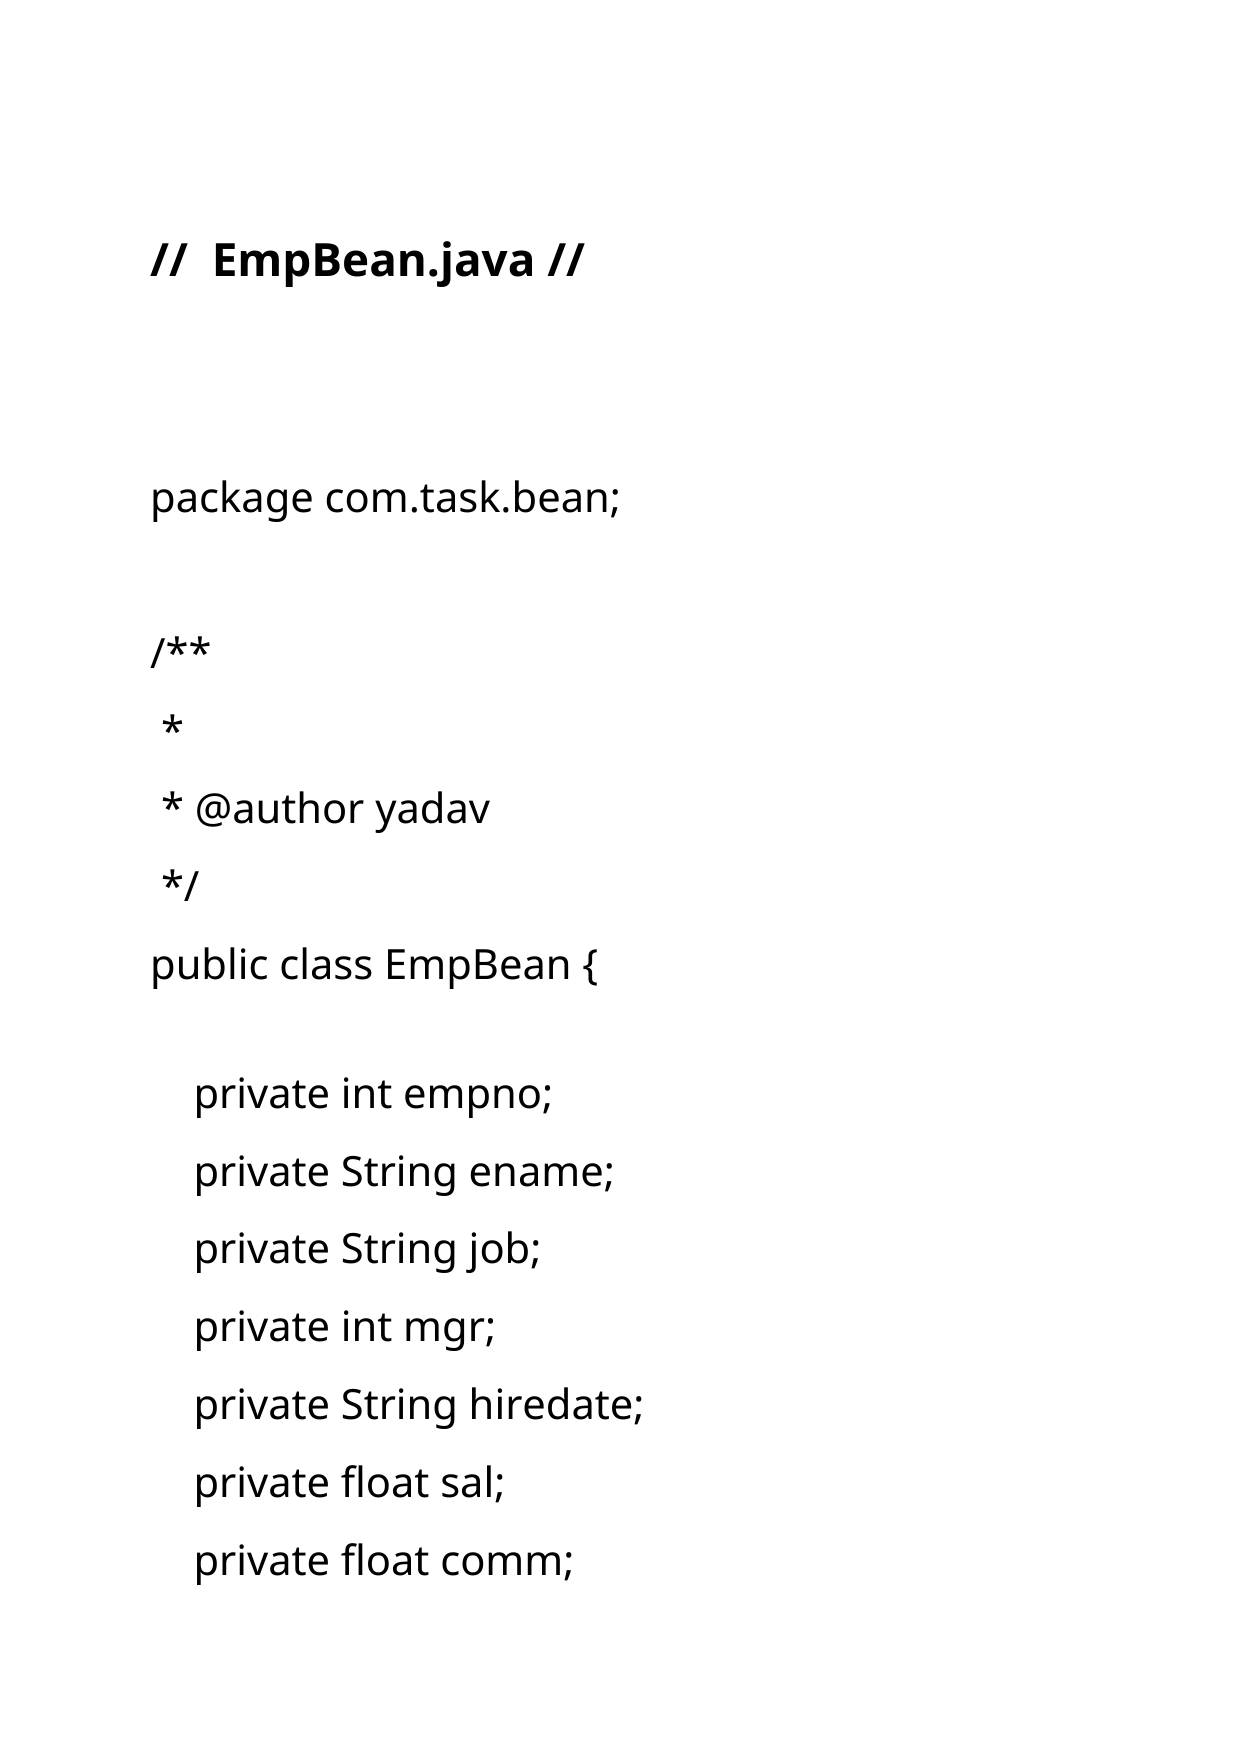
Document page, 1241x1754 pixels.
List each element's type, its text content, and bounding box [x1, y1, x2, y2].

text // EmpBean.java // [150, 228, 1090, 290]
text private String job; [150, 1219, 1090, 1276]
text */ [150, 857, 1090, 914]
text private float comm; [150, 1531, 1090, 1588]
text /** [150, 623, 1090, 680]
text * @author yadav [150, 779, 1090, 836]
text package com.task.bean; [150, 468, 1090, 524]
text private int empno; [150, 1063, 1090, 1120]
text public class EmpBean { [150, 935, 1090, 992]
text private String ename; [150, 1141, 1090, 1198]
text private String hiredate; [150, 1375, 1090, 1432]
text * [150, 701, 1090, 758]
text private int mgr; [150, 1297, 1090, 1354]
text private float sal; [150, 1453, 1090, 1510]
